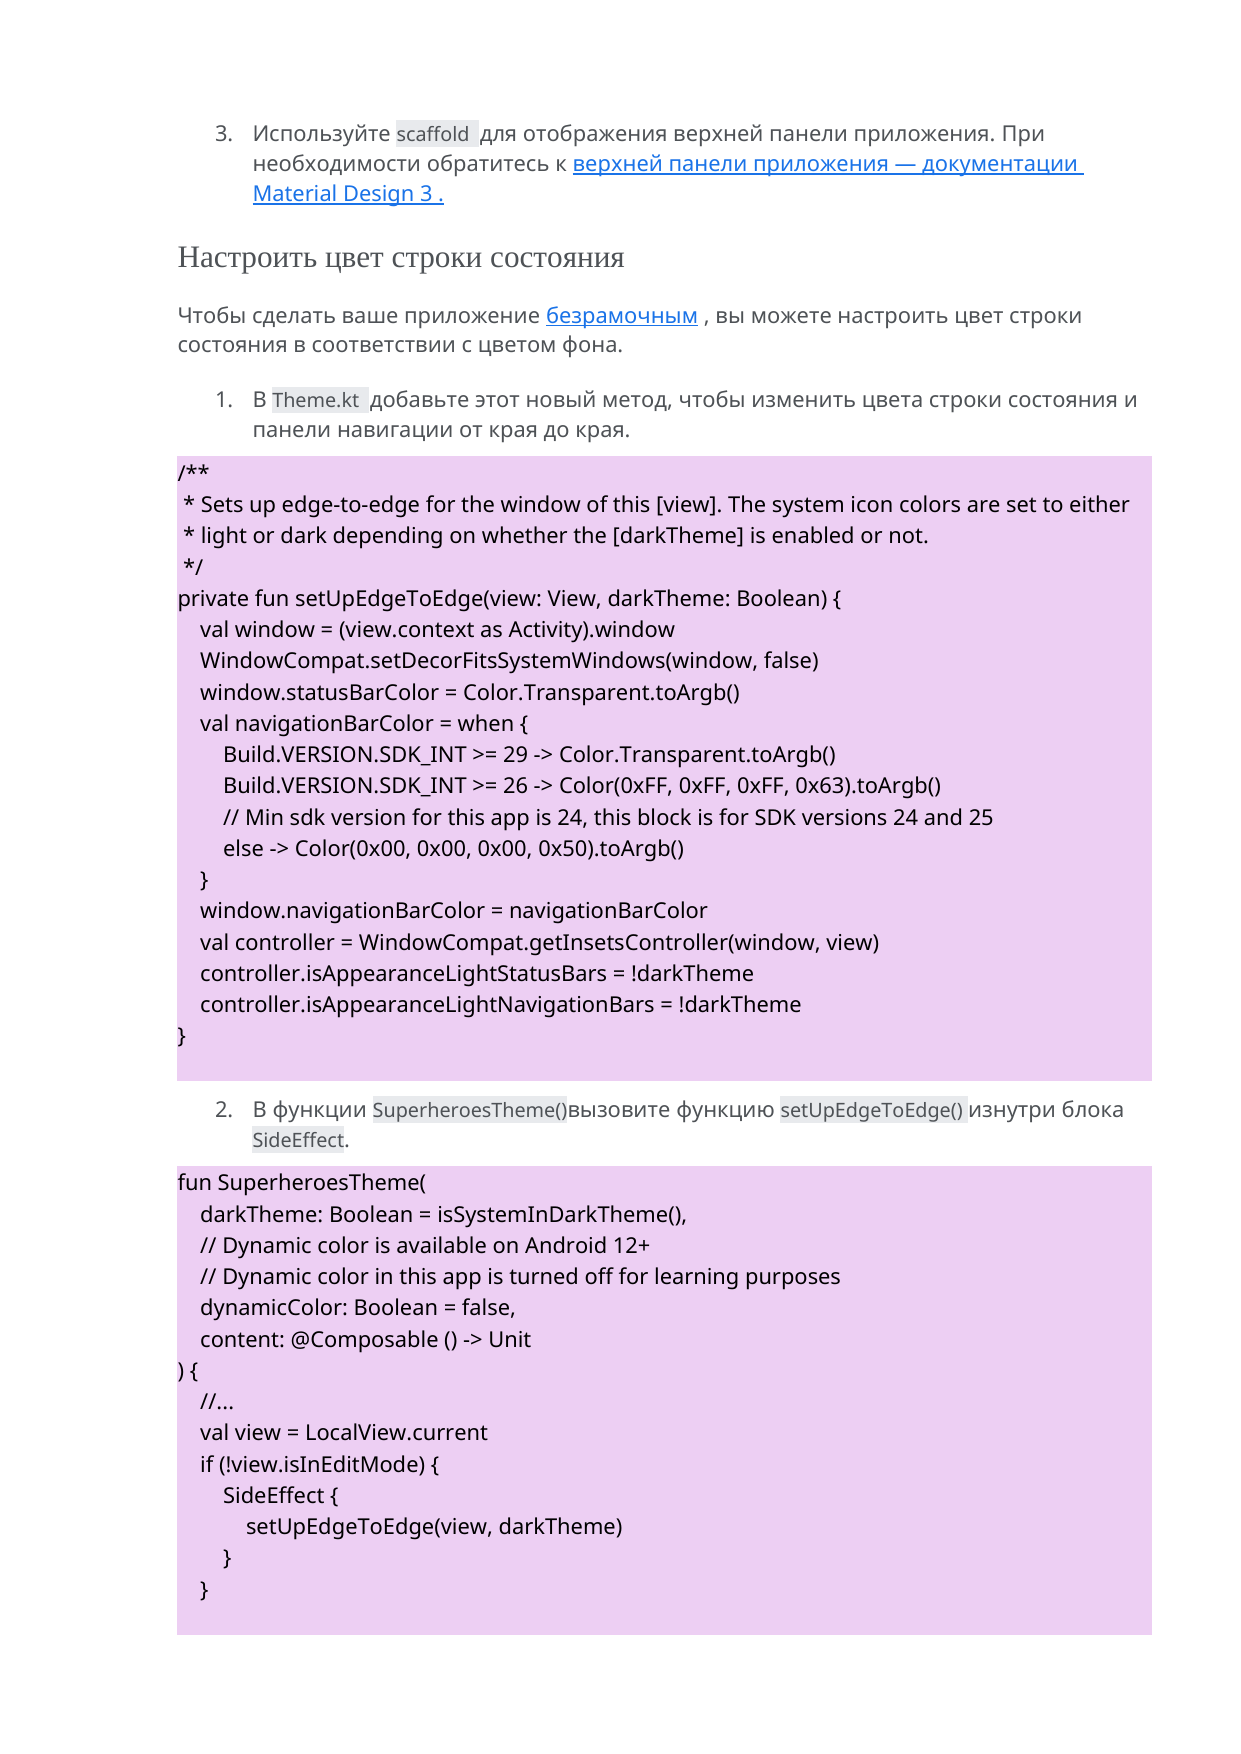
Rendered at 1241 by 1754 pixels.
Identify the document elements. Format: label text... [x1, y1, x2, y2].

list В функции SuperheroesTheme()вызовите функцию setUpEdgeToEdge() изнутри блока SideEffect. [215, 1094, 1152, 1153]
text /** * Sets up edge-to-edge for the window of this [view]. The system icon colors are set to either * light or dark depending on whether the [darkTheme] is enabled or not. */ private fun setUpEdgeToEdge(view: View, darkTheme: Boolean) { val window = (view.context as Activity).window WindowCompat.setDecorFitsSystemWindows(window, false) window.statusBarColor = Color.Transparent.toArgb() val navigationBarColor = when { Build.VERSION.SDK_INT >= 29 -> Color.Transparent.toArgb() Build.VERSION.SDK_INT >= 26 -> Color(0xFF, 0xFF, 0xFF, 0x63).toArgb() // Min sdk version for this app is 24, this block is for SDK versions 24 and 25 else -> Color(0x00, 0x00, 0x00, 0x50).toArgb() } window.navigationBarColor = navigationBarColor val controller = WindowCompat.getInsetsController(window, view) controller.isAppearanceLightStatusBars = !darkTheme controller.isAppearanceLightNavigationBars = !darkTheme } [177, 456, 1152, 1081]
list Используйте scaffold для отображения верхней панели приложения. При необходимости обратитесь к верхней панели приложения — документации Material Design 3 . [215, 118, 1152, 207]
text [177, 1166, 1152, 1635]
text Настроить цвет строки состояния [177, 239, 1152, 275]
list В Theme.kt добавьте этот новый метод, чтобы изменить цвета строки состояния и панели навигации от края до края. [215, 384, 1152, 444]
text Чтобы сделать ваше приложение безрамочным , вы можете настроить цвет строки состояния в соответствии с цветом фона. [177, 300, 1152, 359]
